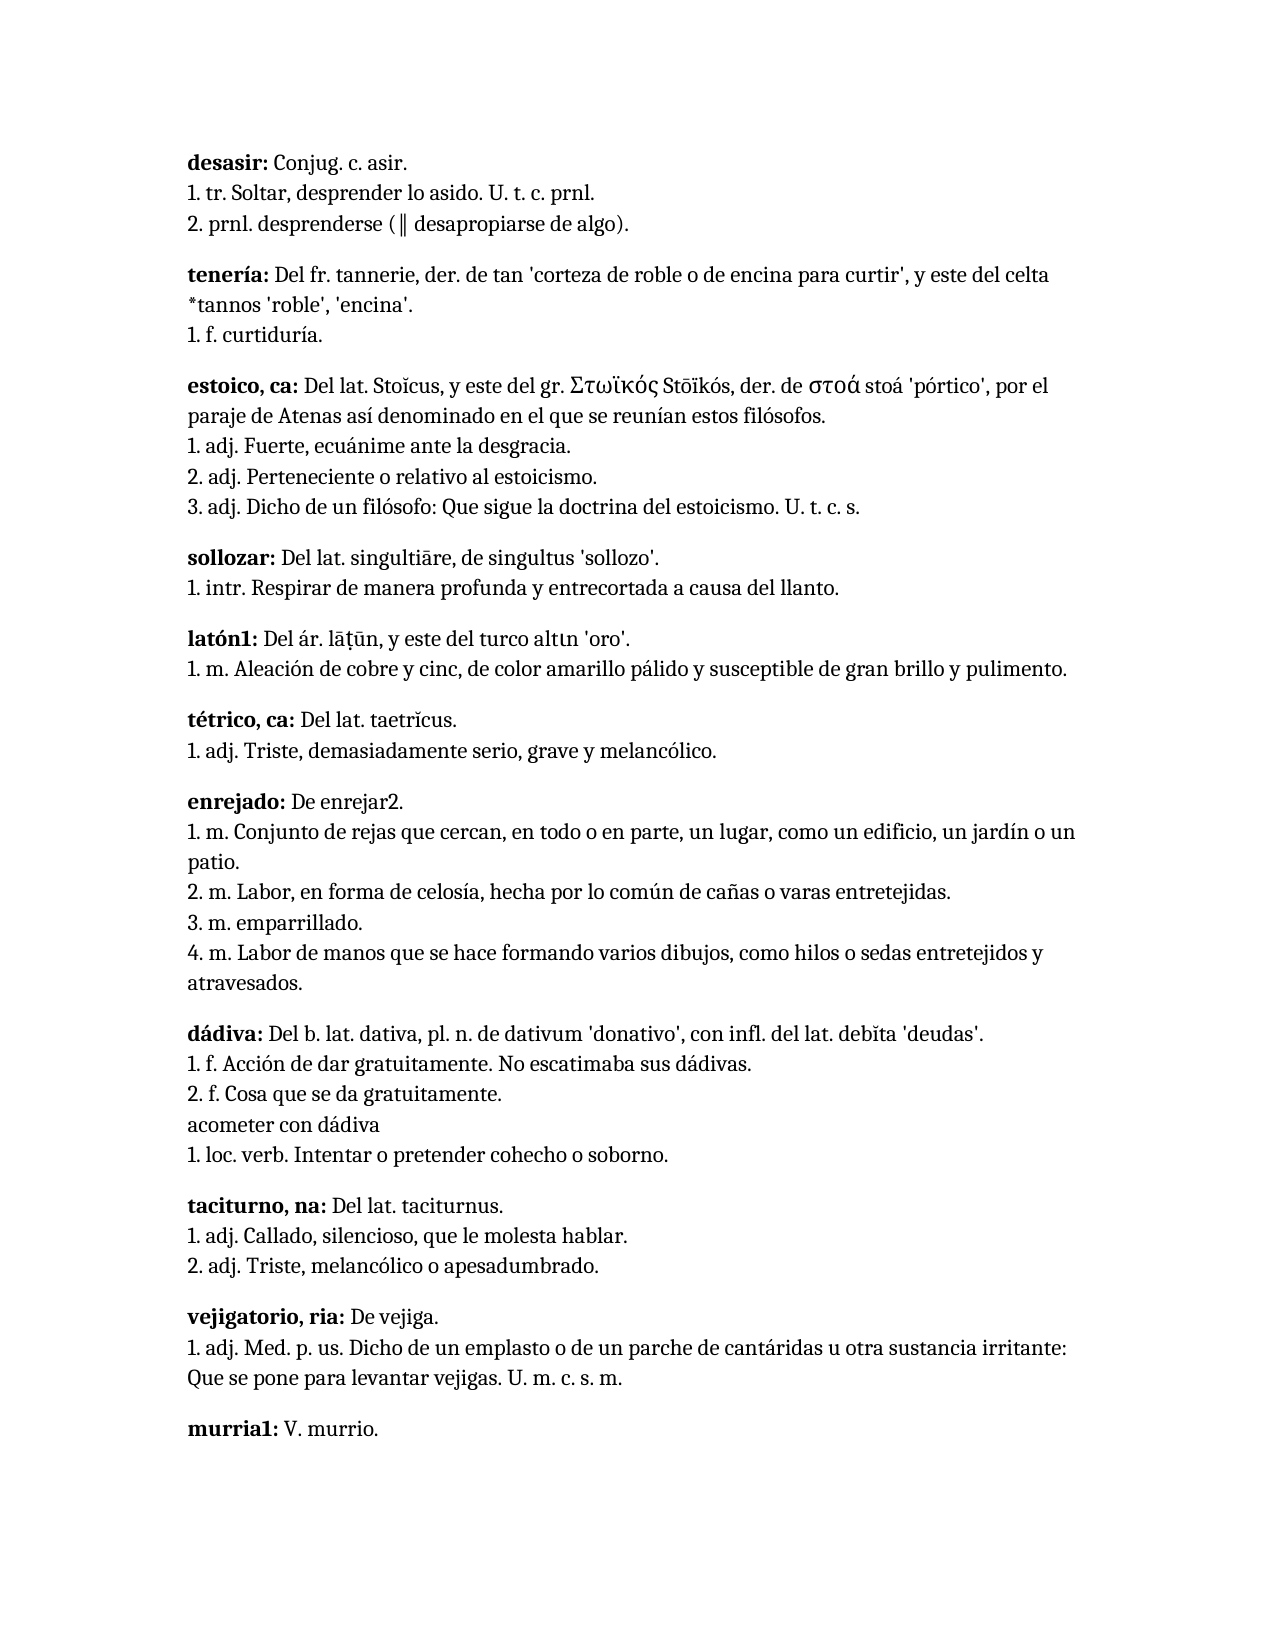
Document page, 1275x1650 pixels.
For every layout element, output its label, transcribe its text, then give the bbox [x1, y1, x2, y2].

text desasir: Conjug. c. asir. 1. tr. Soltar, desprender lo asido. U. t. c. prnl. 2. prnl. desprenderse (‖ desapropiarse de algo). [187, 150, 1087, 237]
text vejigatorio, ria: De vejiga. 1. adj. Med. p. us. Dicho de un emplasto o de un parche de cantáridas u otra sustancia irritante: Que se pone para levantar vejigas. U. m. c. s. m. [187, 1304, 1087, 1391]
text dádiva: Del b. lat. dativa, pl. n. de dativum 'donativo', con infl. del lat. debĭta 'deudas'. 1. f. Acción de dar gratuitamente. No escatimaba sus dádivas. 2. f. Cosa que se da gratuitamente. acometer con dádiva 1. loc. verb. Intentar o pretender cohecho o soborno. [187, 1021, 1087, 1168]
text murria1: V. murrio. [187, 1416, 1087, 1442]
text tétrico, ca: Del lat. taetrĭcus. 1. adj. Triste, demasiadamente serio, grave y melancólico. [187, 707, 1087, 764]
text latón1: Del ár. lāṭūn, y este del turco altɩn 'oro'. 1. m. Aleación de cobre y cinc, de color amarillo pálido y susceptible de gran brillo y pulimento. [187, 626, 1087, 683]
text enrejado: De enrejar2. 1. m. Conjunto de rejas que cercan, en todo o en parte, un lugar, como un edificio, un jardín o un patio. 2. m. Labor, en forma de celosía, hecha por lo común de cañas o varas entretejidas. 3. m. emparrillado. 4. m. Labor de manos que se hace formando varios dibujos, como hilos o sedas entretejidos y atravesados. [187, 788, 1087, 996]
text taciturno, na: Del lat. taciturnus. 1. adj. Callado, silencioso, que le molesta hablar. 2. adj. Triste, melancólico o apesadumbrado. [187, 1193, 1087, 1279]
text tenería: Del fr. tannerie, der. de tan 'corteza de roble o de encina para curtir', y este del celta *tannos 'roble', 'encina'. 1. f. curtiduría. [187, 261, 1087, 348]
text sollozar: Del lat. singultiāre, de singultus 'sollozo'. 1. intr. Respirar de manera profunda y entrecortada a causa del llanto. [187, 545, 1087, 601]
text estoico, ca: Del lat. Stoĭcus, y este del gr. Στωϊκός Stōïkós, der. de στοά stoá 'pórtico', por el paraje de Atenas así denominado en el que se reunían estos filósofos. 1. adj. Fuerte, ecuánime ante la desgracia. 2. adj. Perteneciente o relativo al estoicismo. 3. adj. Dicho de un filósofo: Que sigue la doctrina del estoicismo. U. t. c. s. [187, 373, 1087, 520]
